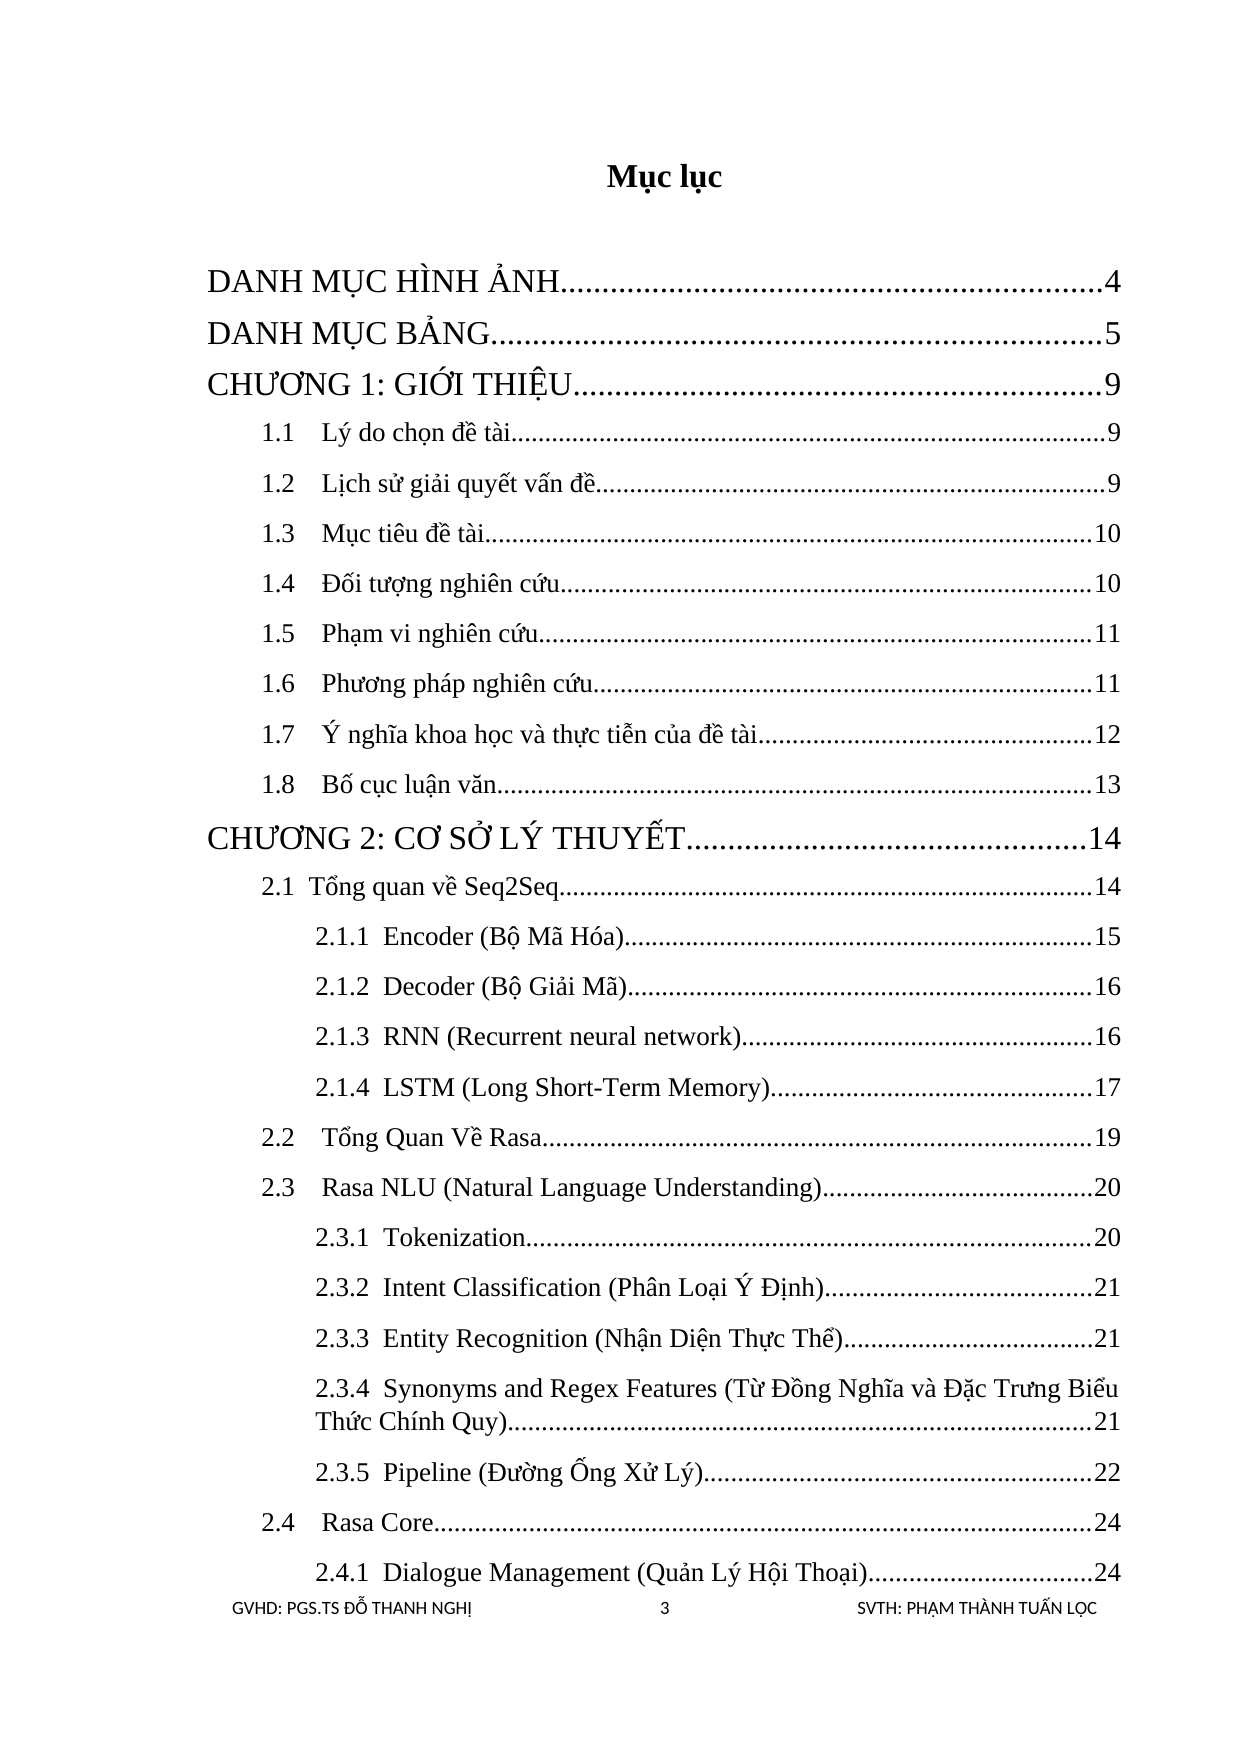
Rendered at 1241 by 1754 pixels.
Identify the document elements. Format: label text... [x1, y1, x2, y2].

text Mục lục [207, 156, 1122, 195]
